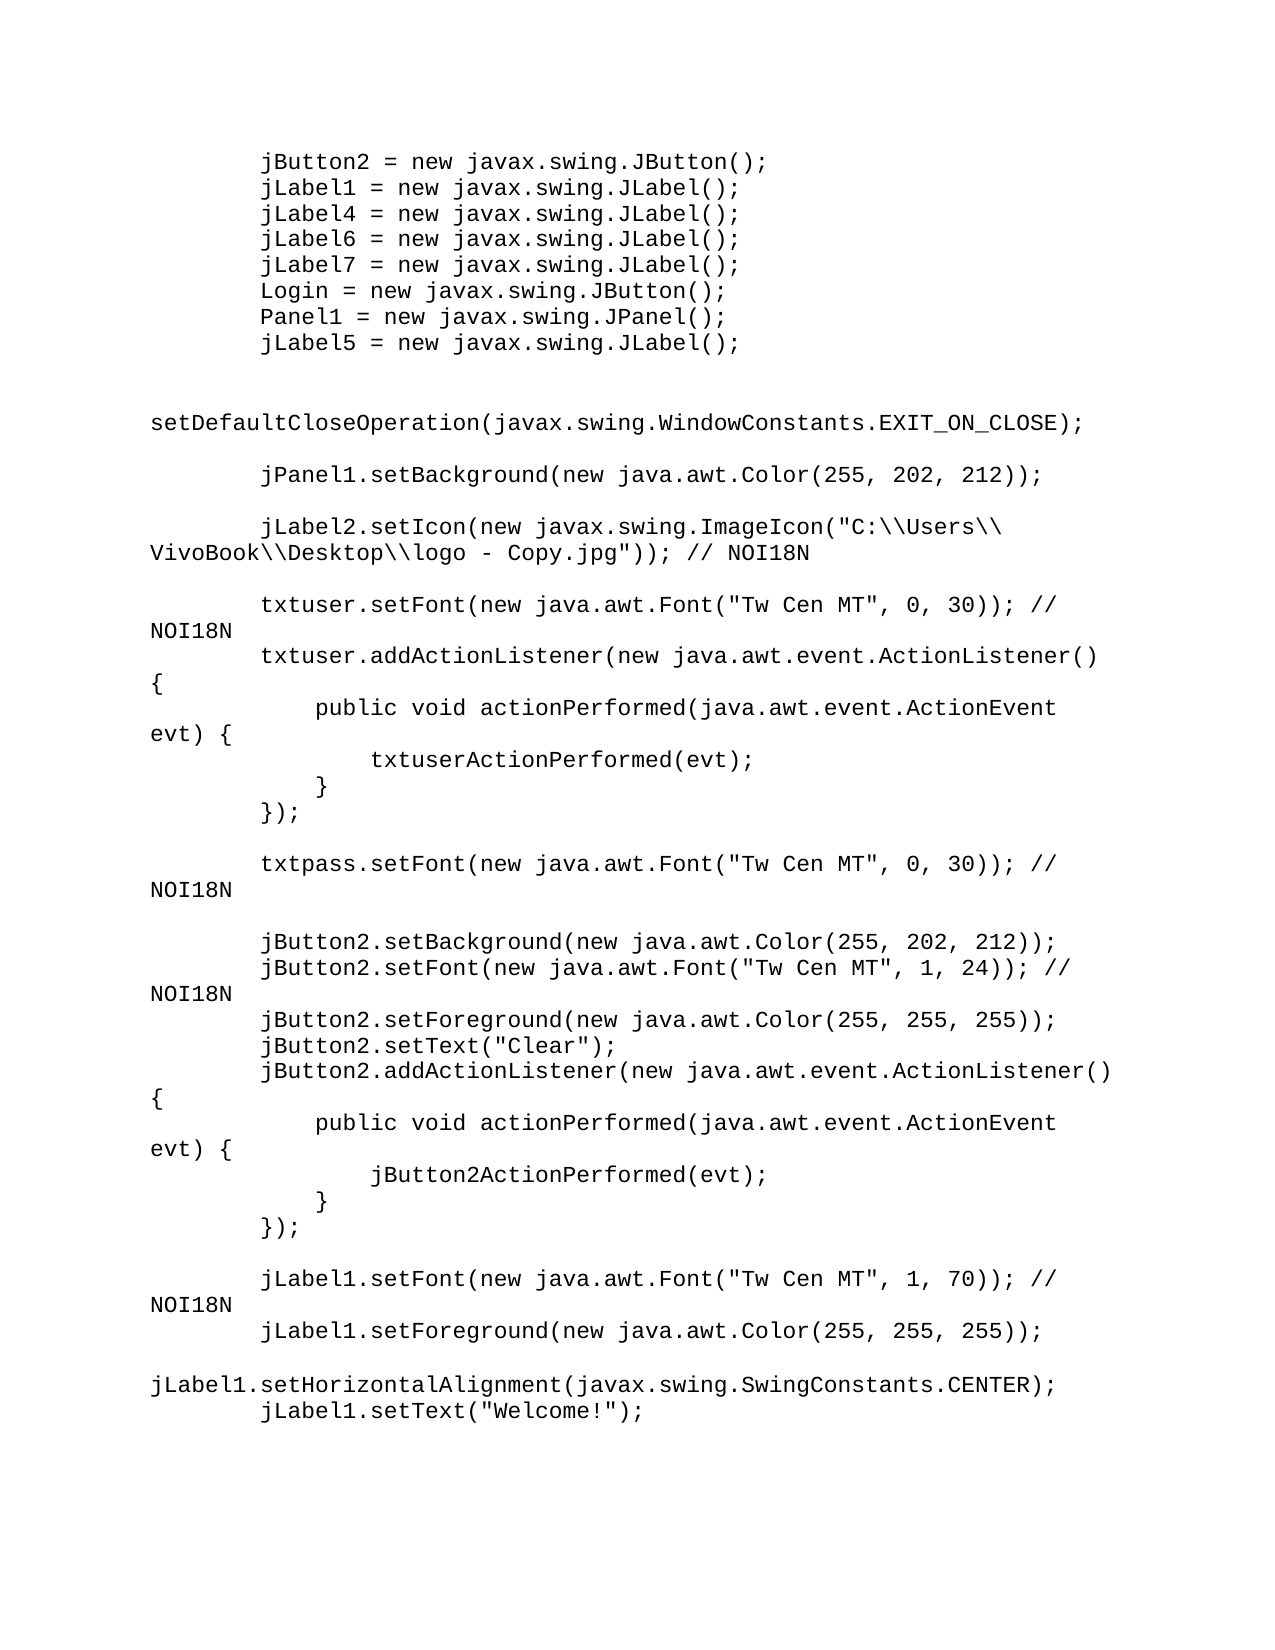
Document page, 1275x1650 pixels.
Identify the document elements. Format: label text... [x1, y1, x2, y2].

text jLabel7 = new javax.swing.JLabel(); [150, 254, 1125, 280]
text jLabel2.setIcon(new javax.swing.ImageIcon("C:\\Users\\VivoBook\\Desktop\\logo - Copy.jpg")); // NOI18N [150, 515, 1125, 567]
text jLabel5 = new javax.swing.JLabel(); [150, 332, 1125, 357]
text jLabel1 = new javax.swing.JLabel(); [150, 176, 1125, 202]
text } [150, 1189, 1125, 1216]
text jLabel1.setFont(new java.awt.Font("Tw Cen MT", 1, 70)); // NOI18N [150, 1267, 1125, 1319]
text jPanel1.setBackground(new java.awt.Color(255, 202, 212)); [150, 463, 1125, 489]
text jLabel1.setText("Welcome!"); [150, 1399, 1125, 1425]
text }); [150, 801, 1125, 826]
text jButton2 = new javax.swing.JButton(); [150, 150, 1125, 176]
text txtuserActionPerformed(evt); [150, 749, 1125, 774]
text txtpass.setFont(new java.awt.Font("Tw Cen MT", 0, 30)); // NOI18N [150, 852, 1125, 904]
text setDefaultCloseOperation(javax.swing.WindowConstants.EXIT_ON_CLOSE); [150, 383, 1125, 437]
text jLabel1.setHorizontalAlignment(javax.swing.SwingConstants.CENTER); [150, 1345, 1125, 1399]
text jButton2.setFont(new java.awt.Font("Tw Cen MT", 1, 24)); // NOI18N [150, 956, 1125, 1008]
text Login = new javax.swing.JButton(); [150, 280, 1125, 306]
text Panel1 = new javax.swing.JPanel(); [150, 306, 1125, 332]
text jButton2ActionPerformed(evt); [150, 1164, 1125, 1189]
text jButton2.setForeground(new java.awt.Color(255, 255, 255)); [150, 1008, 1125, 1034]
text txtuser.addActionListener(new java.awt.event.ActionListener() { [150, 645, 1125, 697]
text txtuser.setFont(new java.awt.Font("Tw Cen MT", 0, 30)); // NOI18N [150, 593, 1125, 645]
text } [150, 774, 1125, 801]
text public void actionPerformed(java.awt.event.ActionEvent evt) { [150, 697, 1125, 749]
text jLabel4 = new javax.swing.JLabel(); [150, 202, 1125, 228]
text jButton2.setText("Clear"); [150, 1034, 1125, 1060]
text }); [150, 1216, 1125, 1241]
text public void actionPerformed(java.awt.event.ActionEvent evt) { [150, 1112, 1125, 1164]
text jButton2.addActionListener(new java.awt.event.ActionListener() { [150, 1060, 1125, 1112]
text jLabel6 = new javax.swing.JLabel(); [150, 228, 1125, 254]
text jButton2.setBackground(new java.awt.Color(255, 202, 212)); [150, 930, 1125, 956]
text jLabel1.setForeground(new java.awt.Color(255, 255, 255)); [150, 1319, 1125, 1345]
